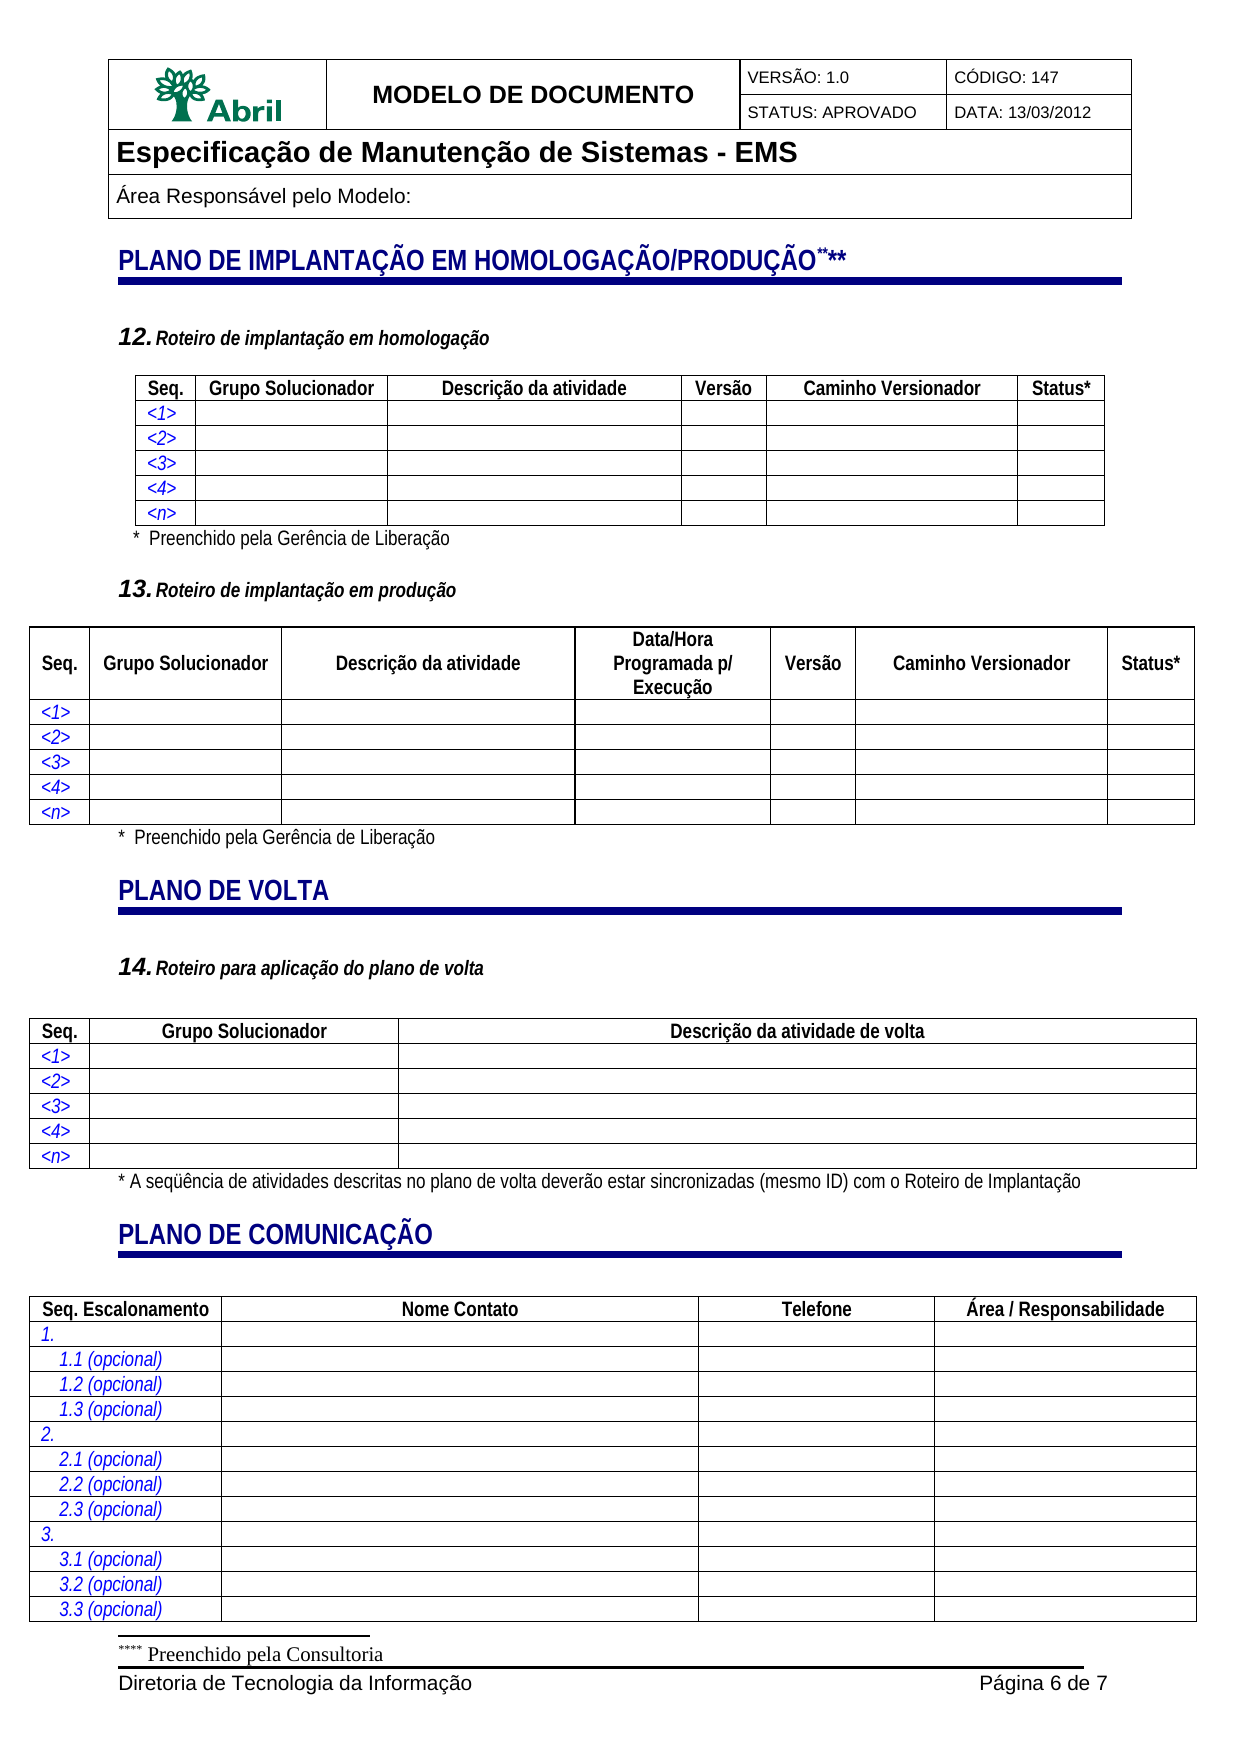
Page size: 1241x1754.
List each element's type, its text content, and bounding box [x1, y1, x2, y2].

subtitle Roteiro para aplicação do plano de volta [118, 952, 1122, 981]
table_cell [196, 476, 387, 500]
table_header Caminho Versionador [767, 376, 1017, 400]
table_cell 1. [30, 1322, 221, 1346]
table_cell [222, 1522, 698, 1546]
table_cell <n> [136, 501, 195, 525]
table_cell [388, 476, 681, 500]
table_cell [90, 750, 281, 774]
table_cell <n> [30, 1144, 89, 1168]
table_cell [1108, 775, 1194, 799]
table_cell [771, 750, 855, 774]
table_cell [90, 775, 281, 799]
table_cell [1108, 700, 1194, 724]
table_cell 3.1 (opcional) [30, 1547, 221, 1571]
table_cell <n> [30, 800, 89, 824]
table_cell [222, 1447, 698, 1471]
table_cell [767, 451, 1017, 475]
table_cell [388, 426, 681, 450]
table_cell <1> [30, 1044, 89, 1068]
table_cell [699, 1322, 934, 1346]
table_cell [576, 700, 770, 724]
table_cell [856, 725, 1107, 749]
table_cell [388, 501, 681, 525]
table_cell [856, 750, 1107, 774]
table_cell [90, 700, 281, 724]
table_cell [699, 1572, 934, 1596]
table_cell <4> [30, 775, 89, 799]
table_cell <2> [30, 725, 89, 749]
table_cell <1> [30, 700, 89, 724]
table_header Versão [682, 376, 766, 400]
table_cell [90, 1094, 398, 1118]
table_cell [699, 1397, 934, 1421]
table_cell [682, 426, 766, 450]
table_header Status* [1108, 628, 1194, 699]
table_cell [771, 725, 855, 749]
table_header Data/Hora Programada p/ Execução [576, 628, 770, 699]
text * A seqüência de atividades descritas no plano de volta deverão estar sincronizadas (mesmo ID) com o Roteiro de Implantação [118, 1169, 1122, 1193]
table_cell [1108, 800, 1194, 824]
table_cell [699, 1447, 934, 1471]
table_cell [682, 451, 766, 475]
table_cell 3. [30, 1522, 221, 1546]
table_cell [699, 1547, 934, 1571]
table_cell [90, 1044, 398, 1068]
table_cell [682, 501, 766, 525]
table_header Nome Contato [222, 1297, 698, 1321]
table_header Descrição da atividade [388, 376, 681, 400]
table_cell [222, 1347, 698, 1371]
table_header Grupo Solucionador [90, 628, 281, 699]
table_cell [399, 1069, 1196, 1093]
table_cell <1> [136, 401, 195, 425]
table_cell [222, 1372, 698, 1396]
table_cell [771, 775, 855, 799]
table_cell [196, 501, 387, 525]
table_cell [856, 700, 1107, 724]
table_cell [282, 775, 574, 799]
table_cell [399, 1094, 1196, 1118]
table_cell [682, 401, 766, 425]
table_cell [196, 401, 387, 425]
table_header Descrição da atividade [282, 628, 574, 699]
table_cell <4> [30, 1119, 89, 1143]
table_cell [771, 700, 855, 724]
table_cell [1018, 501, 1104, 525]
table_cell [699, 1347, 934, 1371]
table_cell [576, 800, 770, 824]
table_cell [282, 800, 574, 824]
subtitle Roteiro de implantação em produção [118, 574, 1122, 602]
text * Preenchido pela Gerência de Liberação [118, 825, 1122, 849]
table_cell [771, 800, 855, 824]
table_cell [699, 1497, 934, 1521]
table_cell <3> [30, 1094, 89, 1118]
table_cell [222, 1472, 698, 1496]
table_cell [90, 800, 281, 824]
table_cell <4> [136, 476, 195, 500]
table_header Seq. [30, 1019, 89, 1043]
table_cell [935, 1572, 1196, 1596]
table_cell [1018, 401, 1104, 425]
table_cell [767, 476, 1017, 500]
table_cell [222, 1597, 698, 1621]
table_header Grupo Solucionador [90, 1019, 398, 1043]
table_cell [282, 750, 574, 774]
table_cell 2. [30, 1422, 221, 1446]
table_cell [576, 750, 770, 774]
table_cell [935, 1322, 1196, 1346]
table_cell [935, 1497, 1196, 1521]
table_cell [388, 401, 681, 425]
table_cell [856, 800, 1107, 824]
table_cell [576, 725, 770, 749]
table_cell [90, 1069, 398, 1093]
table_cell [1018, 426, 1104, 450]
table_cell <2> [30, 1069, 89, 1093]
table_cell [1108, 750, 1194, 774]
table_cell [282, 700, 574, 724]
table_cell [767, 426, 1017, 450]
table_cell 1.1 (opcional) [30, 1347, 221, 1371]
table_cell [222, 1497, 698, 1521]
table_cell [767, 501, 1017, 525]
table_header Área / Responsabilidade [935, 1297, 1196, 1321]
table_cell [682, 476, 766, 500]
table_cell [935, 1547, 1196, 1571]
table_cell <3> [30, 750, 89, 774]
subtitle PLANO DE IMPLANTAÇÃO EM HOMOLOGAÇÃO/PRODUÇÃO** [118, 243, 1122, 277]
table_cell 2.1 (opcional) [30, 1447, 221, 1471]
table_cell [222, 1572, 698, 1596]
table_header Seq. [136, 376, 195, 400]
table_cell [282, 725, 574, 749]
table_cell [576, 775, 770, 799]
table_header Seq. [30, 628, 89, 699]
table_cell [222, 1397, 698, 1421]
table_cell [388, 451, 681, 475]
table_cell [399, 1044, 1196, 1068]
table_cell [90, 725, 281, 749]
table_cell 1.3 (opcional) [30, 1397, 221, 1421]
table_cell [222, 1322, 698, 1346]
table_header Seq. Escalonamento [30, 1297, 221, 1321]
table_header Versão [771, 628, 855, 699]
table_cell 3.2 (opcional) [30, 1572, 221, 1596]
table_cell [935, 1597, 1196, 1621]
table_cell [90, 1144, 398, 1168]
text * Preenchido pela Gerência de Liberação [133, 526, 1122, 550]
table_cell [935, 1422, 1196, 1446]
subtitle Roteiro de implantação em homologação [118, 322, 1122, 351]
table_cell <2> [136, 426, 195, 450]
table_cell 3.3 (opcional) [30, 1597, 221, 1621]
table_cell [90, 1119, 398, 1143]
table_cell 2.2 (opcional) [30, 1472, 221, 1496]
subtitle PLANO DE COMUNICAÇÃO [118, 1217, 1122, 1251]
table_cell [222, 1547, 698, 1571]
table_header Grupo Solucionador [196, 376, 387, 400]
table_cell [935, 1447, 1196, 1471]
table_cell [699, 1472, 934, 1496]
table_cell [767, 401, 1017, 425]
table_cell [935, 1372, 1196, 1396]
table_cell [196, 426, 387, 450]
table_cell [1018, 476, 1104, 500]
table_cell [935, 1397, 1196, 1421]
table_cell 2.3 (opcional) [30, 1497, 221, 1521]
table_cell 1.2 (opcional) [30, 1372, 221, 1396]
table_header Status* [1018, 376, 1104, 400]
table_cell [399, 1144, 1196, 1168]
table_cell [399, 1119, 1196, 1143]
table_cell [856, 775, 1107, 799]
table_cell [196, 451, 387, 475]
table_header Telefone [699, 1297, 934, 1321]
table_cell [699, 1372, 934, 1396]
table_cell [935, 1472, 1196, 1496]
table_cell <3> [136, 451, 195, 475]
table_cell [699, 1522, 934, 1546]
subtitle PLANO DE VOLTA [118, 873, 1122, 907]
table_cell [1108, 725, 1194, 749]
table_header Caminho Versionador [856, 628, 1107, 699]
table_cell [935, 1347, 1196, 1371]
table_header Descrição da atividade de volta [399, 1019, 1196, 1043]
table_cell [699, 1422, 934, 1446]
table_cell [699, 1597, 934, 1621]
table_cell [222, 1422, 698, 1446]
table_cell [1018, 451, 1104, 475]
table_cell [935, 1522, 1196, 1546]
